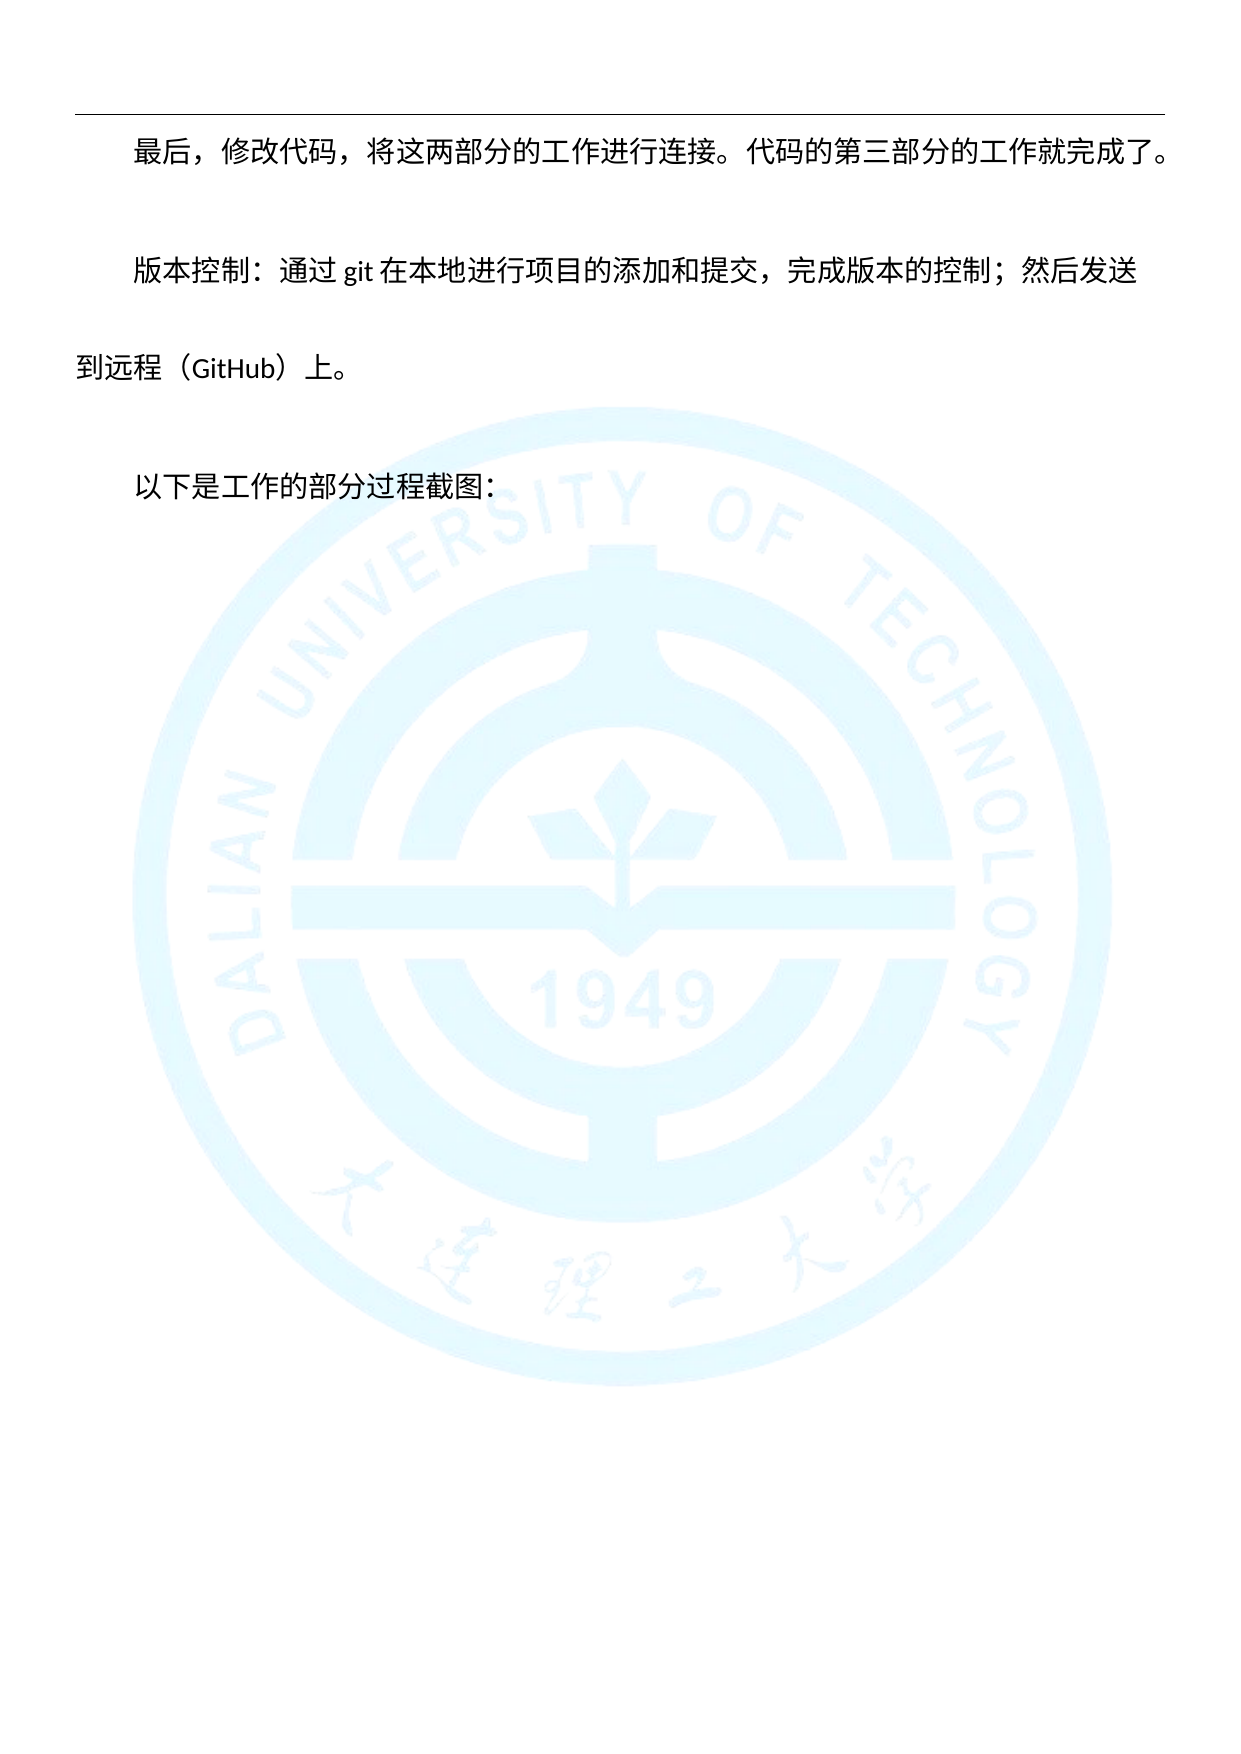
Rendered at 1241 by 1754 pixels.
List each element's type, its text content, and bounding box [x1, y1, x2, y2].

text 版本控制：通过git在本地进行项目的添加和提交，完成版本的控制；然后发送到远程（GitHub）上。 [75, 236, 1165, 398]
text 最后，修改代码，将这两部分的工作进行连接。代码的第三部分的工作就完成了。 [75, 117, 1165, 182]
text 以下是工作的部分过程截图： [75, 452, 1165, 517]
